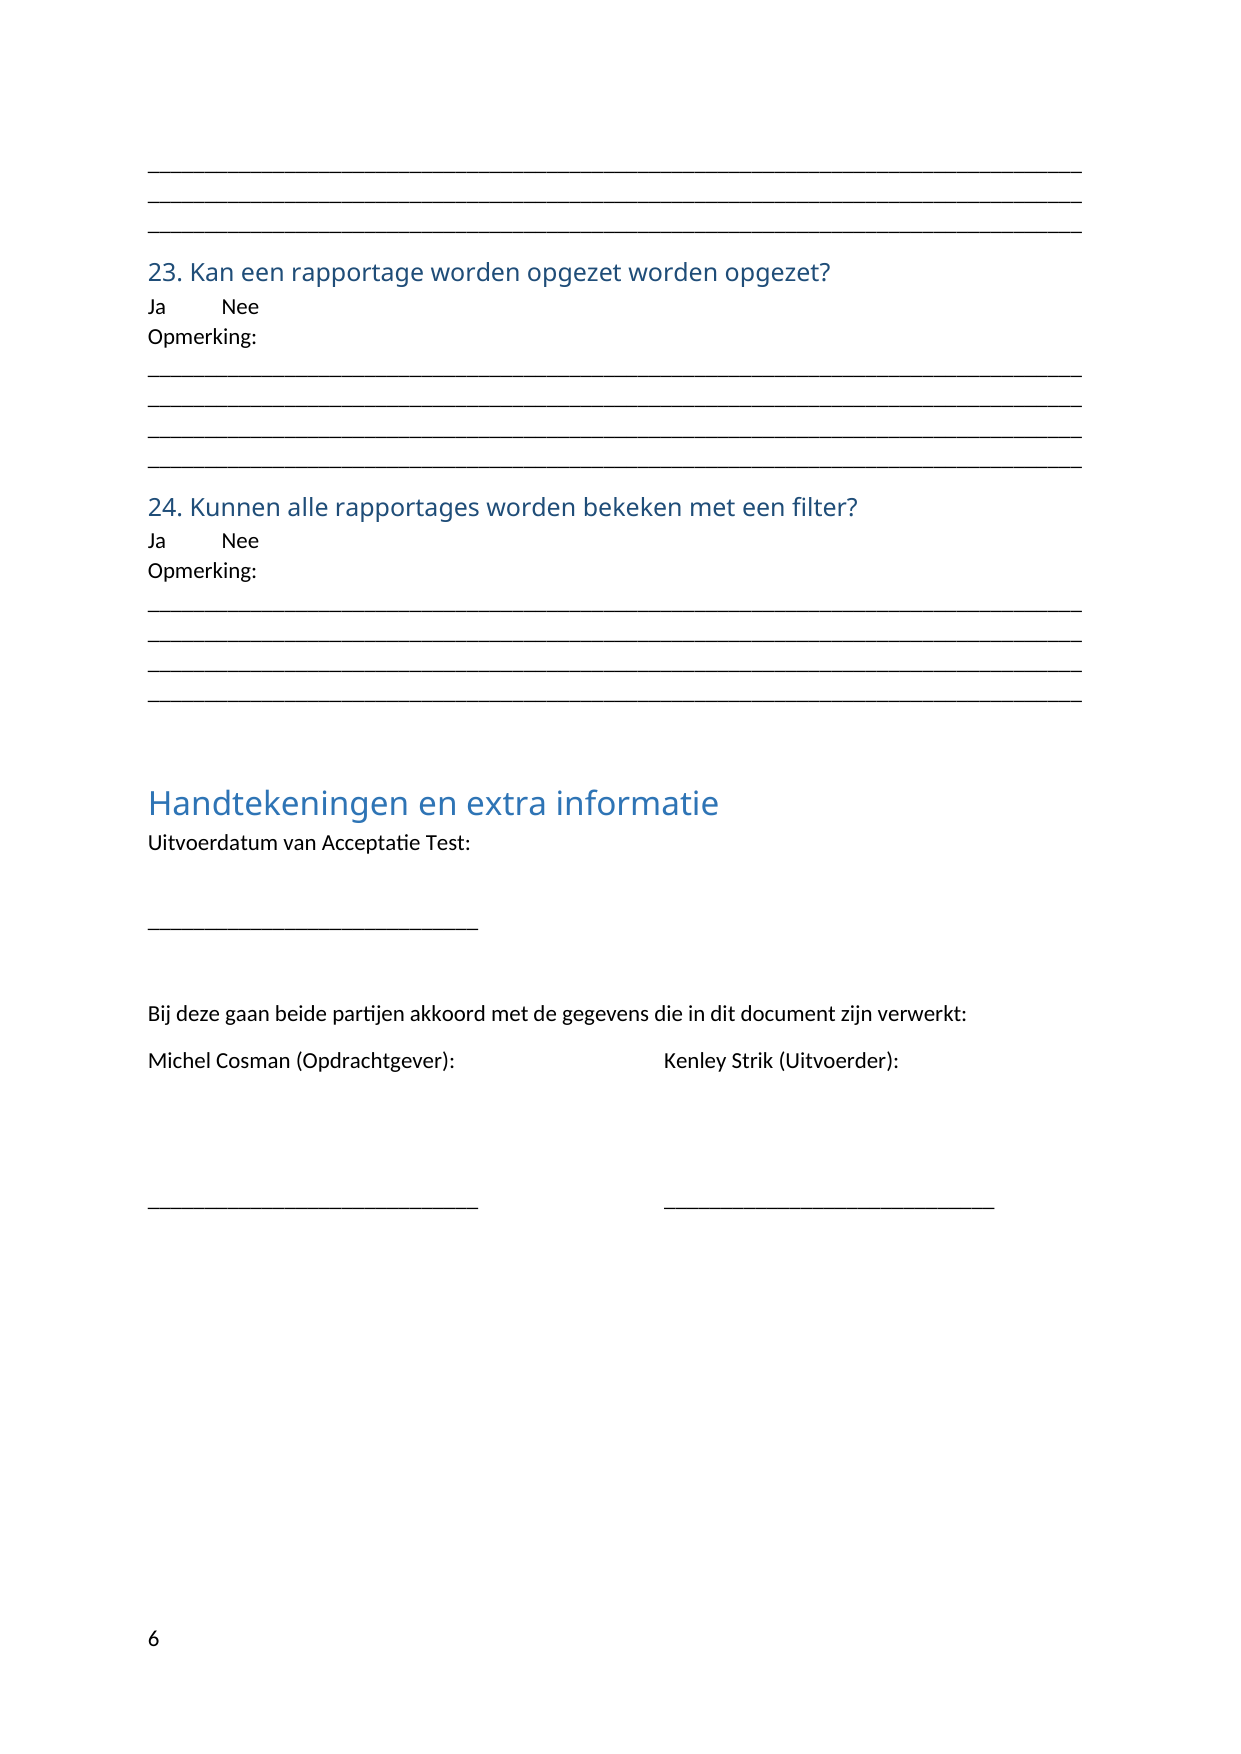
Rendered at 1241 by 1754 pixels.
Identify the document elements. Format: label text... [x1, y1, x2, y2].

text _____________________________ [148, 875, 1092, 934]
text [148, 148, 1092, 236]
subtitle Handtekeningen en extra informatie [148, 779, 1092, 825]
subtitle 23. Kan een rapportage worden opgezet worden opgezet? [148, 255, 1092, 289]
text Michel Cosman (Opdrachtgever): Kenley Strik (Uitvoerder): [148, 1046, 1092, 1135]
text _____________________________ _____________________________ [148, 1153, 1092, 1212]
subtitle 24. Kunnen alle rapportages worden bekeken met een filter? [148, 490, 1092, 524]
text Bij deze gaan beide partijen akkoord met de gegevens die in dit document zijn verwerkt: [148, 999, 1092, 1027]
text Uitvoerdatum van Acceptatie Test: [148, 828, 1092, 857]
